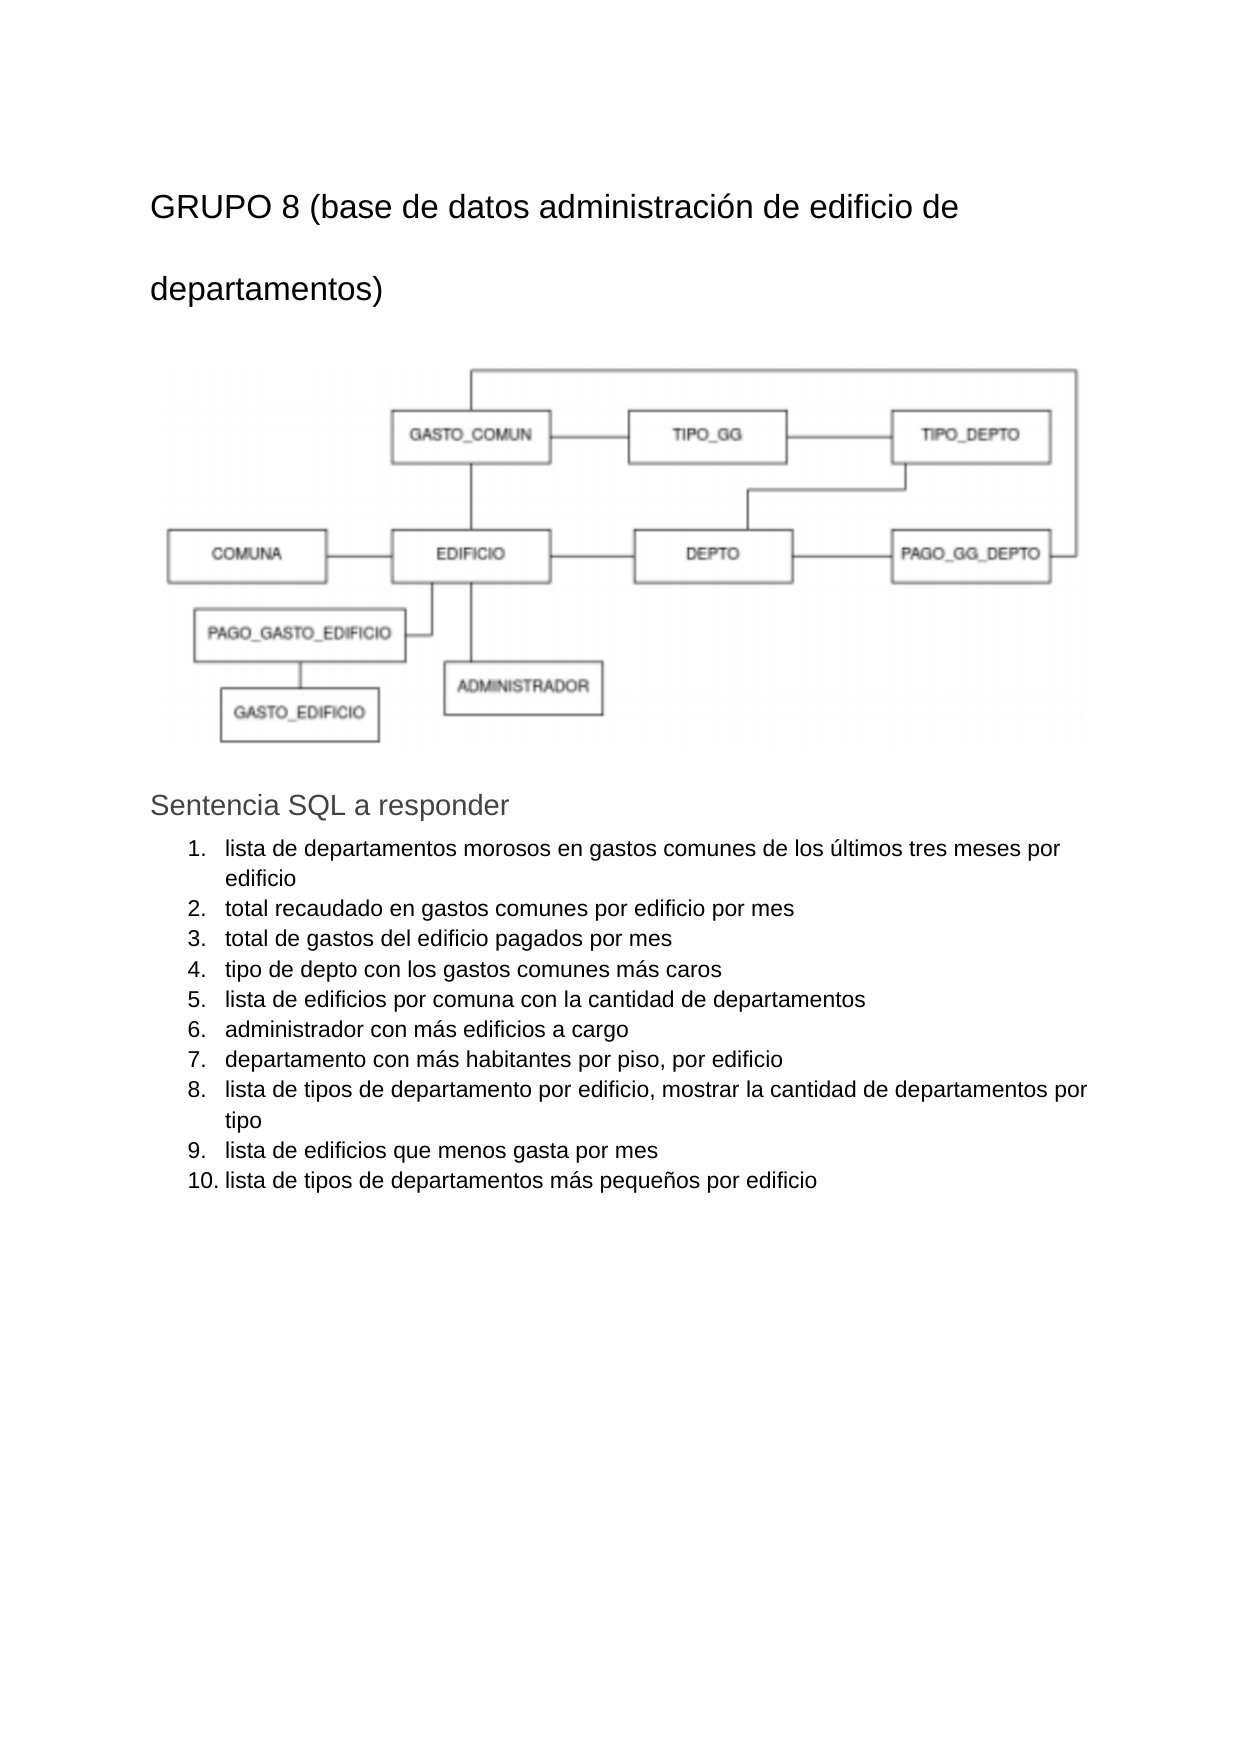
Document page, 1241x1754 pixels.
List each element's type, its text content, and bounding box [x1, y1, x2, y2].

list departamento con más habitantes por piso, por edificio [187, 1046, 1090, 1072]
list lista de edificios que menos gasta por mes [187, 1137, 1090, 1163]
list administrador con más edificios a cargo [187, 1016, 1090, 1042]
list lista de edificios por comuna con la cantidad de departamentos [187, 986, 1090, 1012]
subtitle departamentos) [150, 269, 1090, 308]
list lista de tipos de departamento por edificio, mostrar la cantidad de departamentos por tipo [187, 1076, 1090, 1133]
list total recaudado en gastos comunes por edificio por mes [187, 895, 1090, 921]
list lista de departamentos morosos en gastos comunes de los últimos tres meses por edificio [187, 835, 1090, 891]
list tipo de depto con los gastos comunes más caros [187, 956, 1090, 982]
subtitle Sentencia SQL a responder [150, 788, 1090, 821]
list total de gastos del edificio pagados por mes [187, 925, 1090, 952]
picture [150, 350, 1091, 749]
subtitle GRUPO 8 (base de datos administración de edificio de [150, 187, 1090, 226]
list lista de tipos de departamentos más pequeños por edificio [187, 1167, 1090, 1193]
